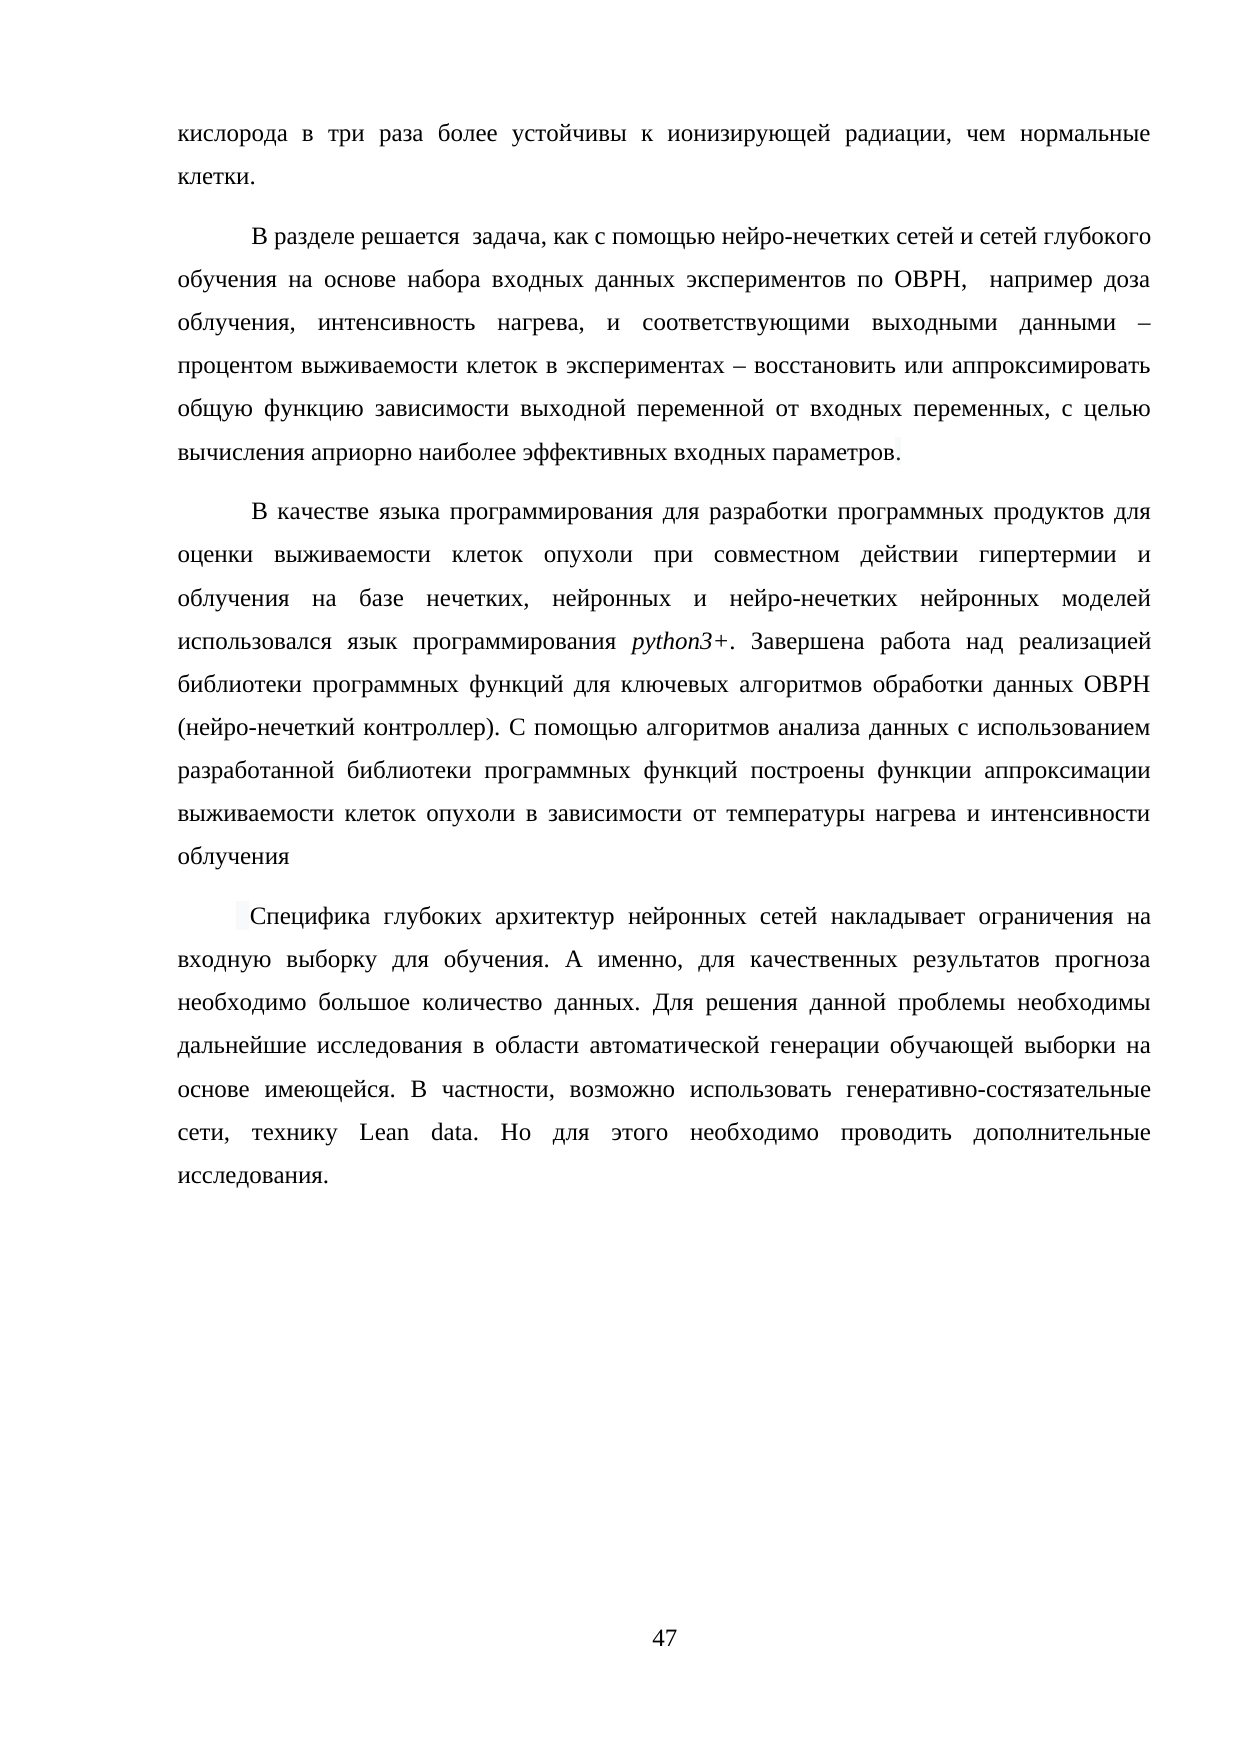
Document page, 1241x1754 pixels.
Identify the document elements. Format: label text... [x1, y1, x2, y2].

text В разделе решается задача, как с помощью нейро-нечетких сетей и сетей глубокого обучения на основе набора входных данных экспериментов по ОВРН, например доза облучения, интенсивность нагрева, и соответствующими выходными данными – процентом выживаемости клеток в экспериментах – восстановить или аппроксимировать общую функцию зависимости выходной переменной от входных переменных, с целью вычисления априорно наиболее эффективных входных параметров. [177, 221, 1152, 465]
text Специфика глубоких архитектур нейронных сетей накладывает ограничения на входную выборку для обучения. А именно, для качественных результатов прогноза необходимо большое количество данных. Для решения данной проблемы необходимы дальнейшие исследования в области автоматической генерации обучающей выборки на основе имеющейся. В частности, возможно использовать генеративно-состязательные сети, технику Lean data. Но для этого необходимо проводить дополнительные исследования. [177, 901, 1152, 1189]
text В качестве языка программирования для разработки программных продуктов для оценки выживаемости клеток опухоли при совместном действии гипертермии и облучения на базе нечетких, нейронных и нейро-нечетких нейронных моделей использовался язык программирования python3+. Завершена работа над реализацией библиотеки программных функций для ключевых алгоритмов обработки данных ОВРН (нейро-нечеткий контроллер). С помощью алгоритмов анализа данных с использованием разработанной библиотеки программных функций построены функции аппроксимации выживаемости клеток опухоли в зависимости от температуры нагрева и интенсивности облучения [177, 496, 1152, 870]
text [177, 118, 1152, 190]
